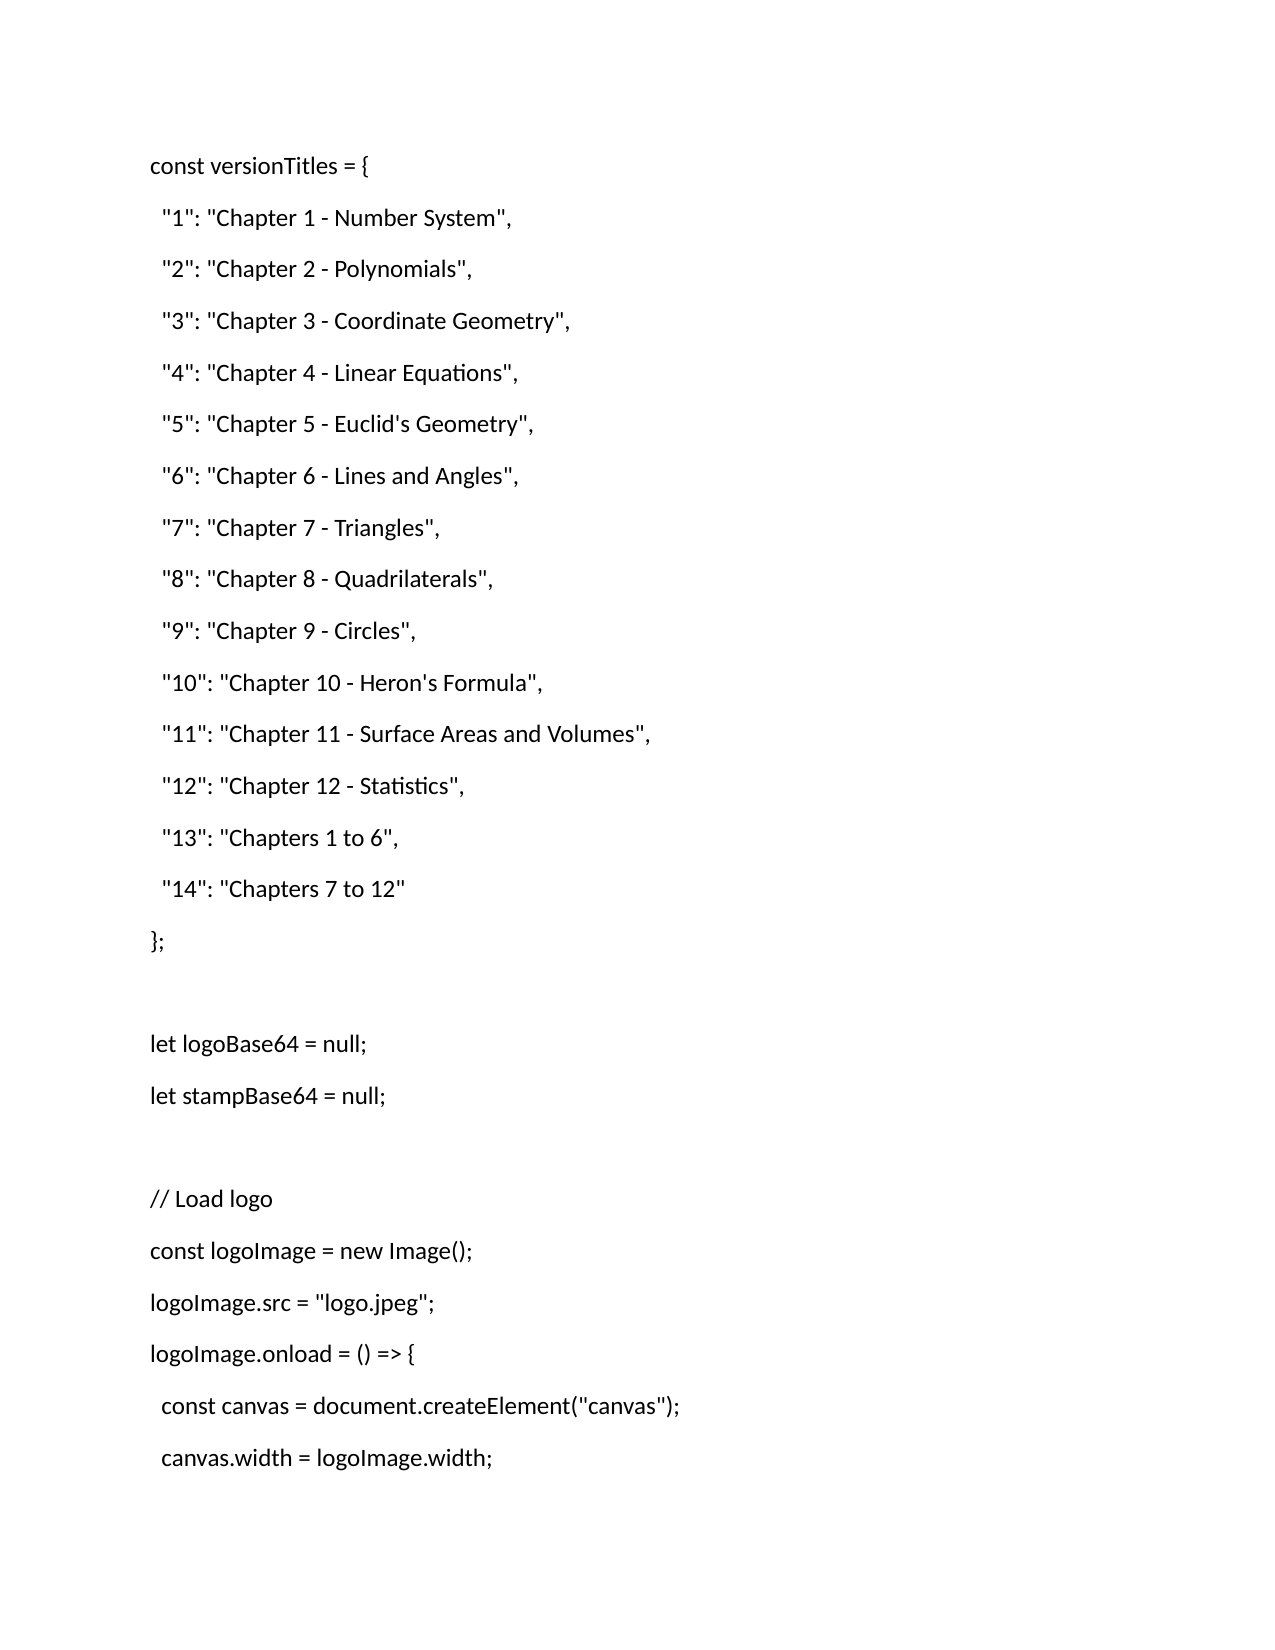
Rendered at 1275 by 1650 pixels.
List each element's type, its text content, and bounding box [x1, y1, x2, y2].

text "1": "Chapter 1 - Number System", [150, 202, 1125, 232]
text let logoBase64 = null; [150, 1028, 1125, 1059]
text "3": "Chapter 3 - Coordinate Geometry", [150, 305, 1125, 336]
text "7": "Chapter 7 - Triangles", [150, 512, 1125, 542]
text "2": "Chapter 2 - Polynomials", [150, 253, 1125, 284]
text "6": "Chapter 6 - Lines and Angles", [150, 460, 1125, 491]
text const versionTitles = { [150, 150, 1125, 181]
text }; [150, 925, 1125, 956]
text "14": "Chapters 7 to 12" [150, 873, 1125, 904]
text "10": "Chapter 10 - Heron's Formula", [150, 667, 1125, 697]
text "4": "Chapter 4 - Linear Equations", [150, 357, 1125, 387]
text const canvas = document.createElement("canvas"); [150, 1390, 1125, 1421]
text "5": "Chapter 5 - Euclid's Geometry", [150, 408, 1125, 439]
text "13": "Chapters 1 to 6", [150, 822, 1125, 852]
text "11": "Chapter 11 - Surface Areas and Volumes", [150, 718, 1125, 749]
text // Load logo [150, 1183, 1125, 1214]
text "9": "Chapter 9 - Circles", [150, 615, 1125, 646]
text logoImage.src = "logo.jpeg"; [150, 1287, 1125, 1317]
text const logoImage = new Image(); [150, 1235, 1125, 1266]
text "12": "Chapter 12 - Statistics", [150, 770, 1125, 801]
text canvas.width = logoImage.width; [150, 1442, 1125, 1472]
text "8": "Chapter 8 - Quadrilaterals", [150, 563, 1125, 594]
text logoImage.onload = () => { [150, 1338, 1125, 1369]
text let stampBase64 = null; [150, 1080, 1125, 1111]
